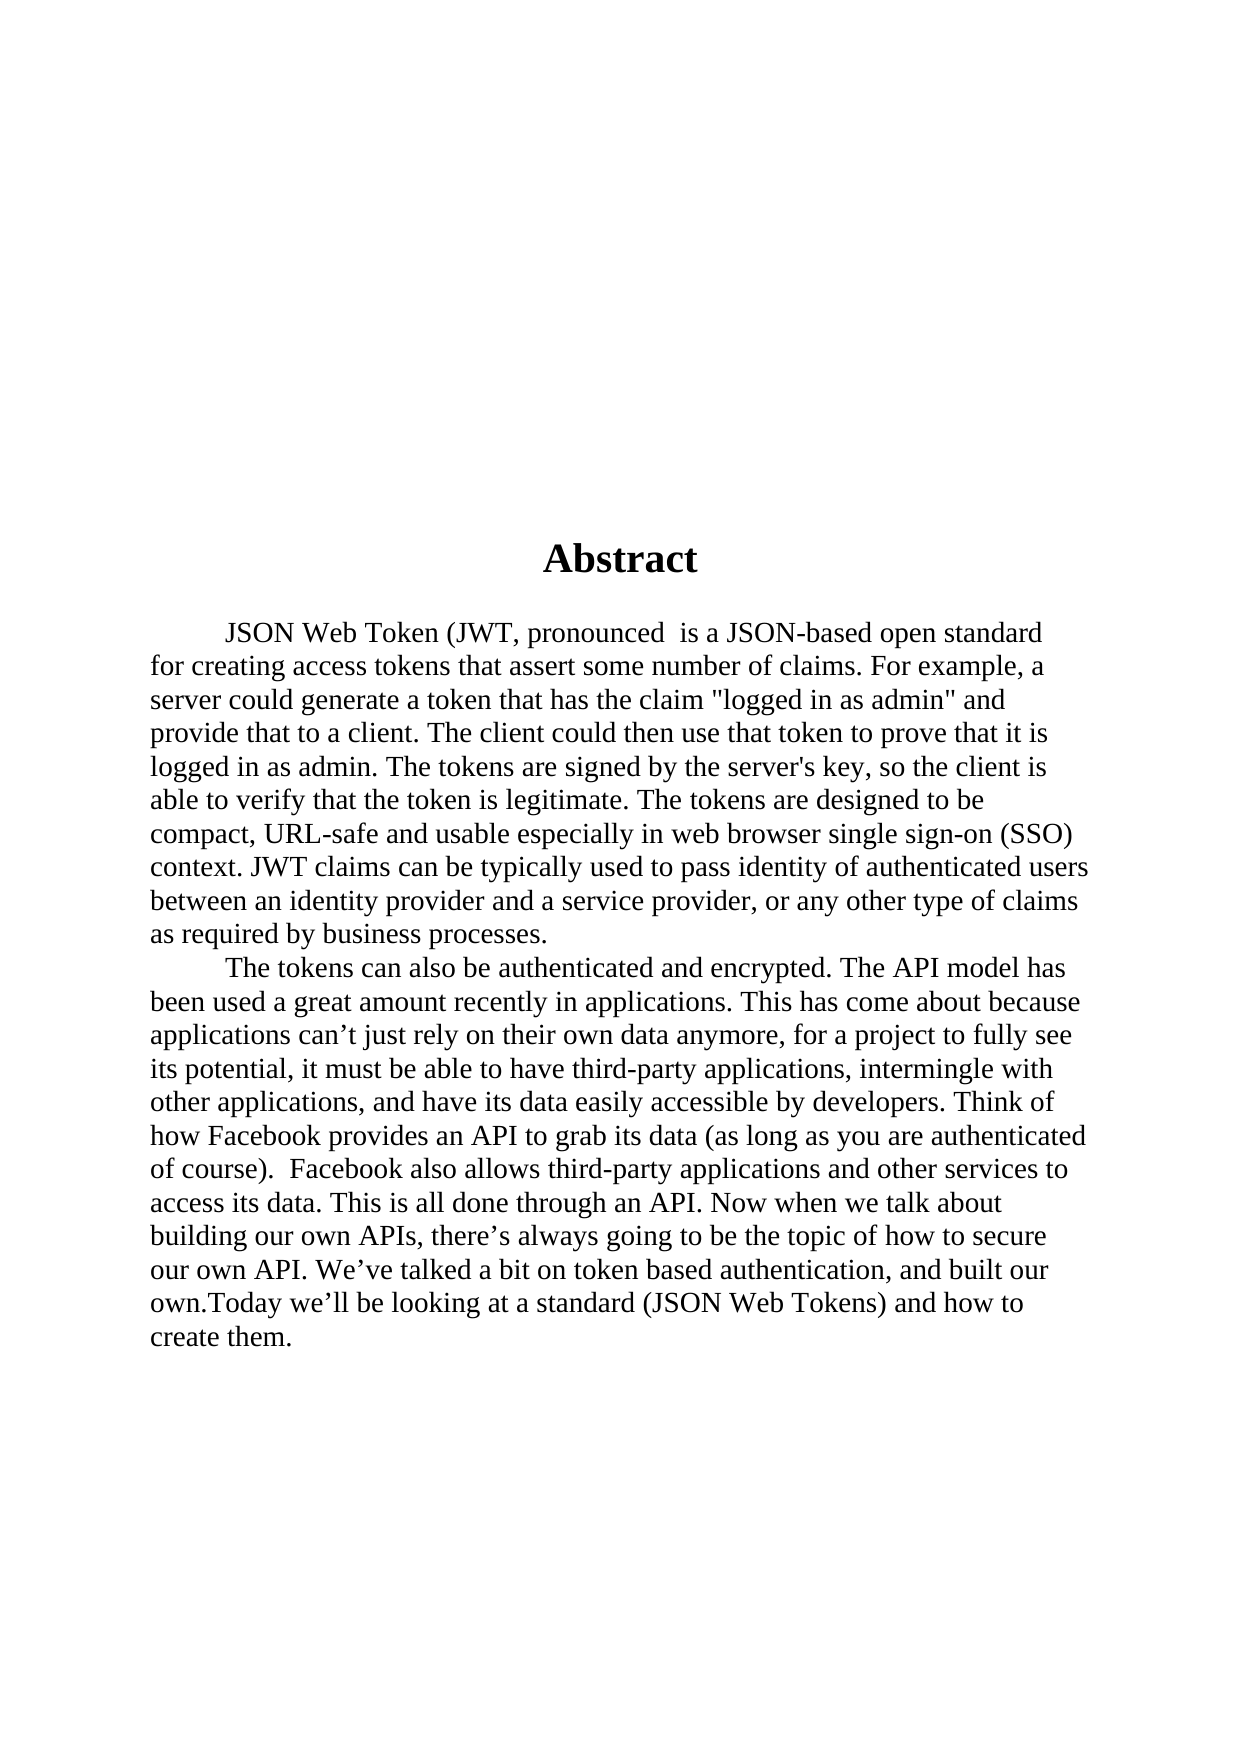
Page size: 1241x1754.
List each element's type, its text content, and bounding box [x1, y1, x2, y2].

text JSON Web Token (JWT, pronounced is a JSON-based open standard for creating access tokens that assert some number of claims. For example, a server could generate a token that has the claim "logged in as admin" and provide that to a client. The client could then use that token to prove that it is logged in as admin. The tokens are signed by the server's key, so the client is able to verify that the token is legitimate. The tokens are designed to be compact, URL-safe and usable especially in web browser single sign-on (SSO) context. JWT claims can be typically used to pass identity of authenticated users between an identity provider and a service provider, or any other type of claims as required by business processes. [150, 615, 1090, 950]
text Abstract [150, 533, 1090, 581]
text The tokens can also be authenticated and encrypted. The API model has been used a great amount recently in applications. This has come about because applications can’t just rely on their own data anymore, for a project to fully see its potential, it must be able to have third-party applications, intermingle with other applications, and have its data easily accessible by developers. Think of how Facebook provides an API to grab its data (as long as you are authenticated of course). Facebook also allows third-party applications and other services to access its data. This is all done through an API. Now when we talk about building our own APIs, there’s always going to be the topic of how to secure our own API. We’ve talked a bit on token based authentication, and built our own.Today we’ll be looking at a standard (JSON Web Tokens) and how to create them. [150, 950, 1090, 1353]
